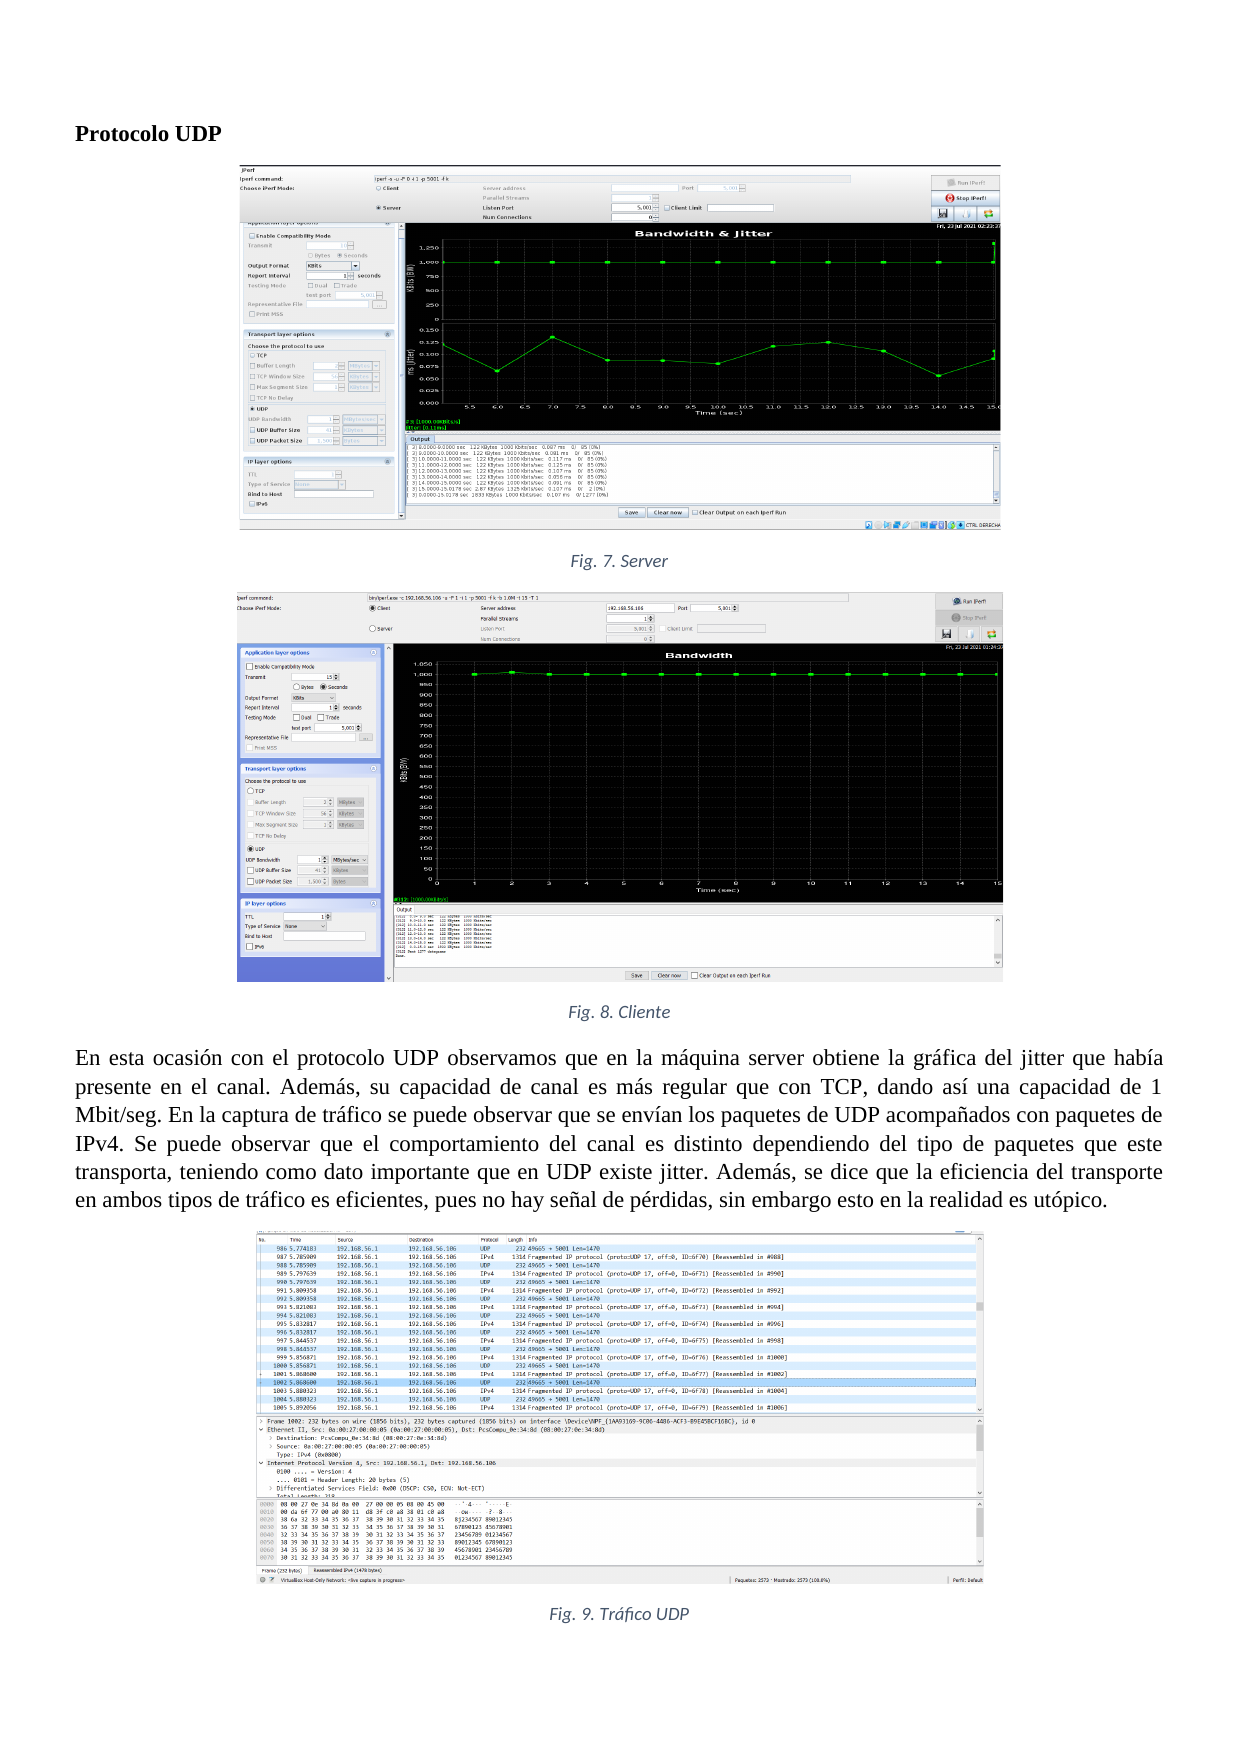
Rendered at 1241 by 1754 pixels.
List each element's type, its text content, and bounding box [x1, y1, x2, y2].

picture [256, 1231, 984, 1584]
text Fig. 7. Server [75, 549, 1165, 572]
picture [237, 592, 1004, 982]
text Fig. 9. Tráfico UDP [75, 1602, 1165, 1625]
text Protocolo UDP [75, 120, 1165, 146]
text Fig. 8. Cliente [75, 1001, 1165, 1023]
picture [239, 165, 1001, 530]
text En esta ocasión con el protocolo UDP observamos que en la máquina server obtiene la gráfica del jitter que había presente en el canal. Además, su capacidad de canal es más regular que con TCP, dando así una capacidad de 1 Mbit/seg. En la captura de tráfico se puede observar que se envían los paquetes de UDP acompañados con paquetes de IPv4. Se puede observar que el comportamiento del canal es distinto dependiendo del tipo de paquetes que este transporta, teniendo como dato importante que en UDP existe jitter. Además, se dice que la eficiencia del transporte en ambos tipos de tráfico es eficientes, pues no hay señal de pérdidas, sin embargo esto en la realidad es utópico. [75, 1044, 1165, 1213]
